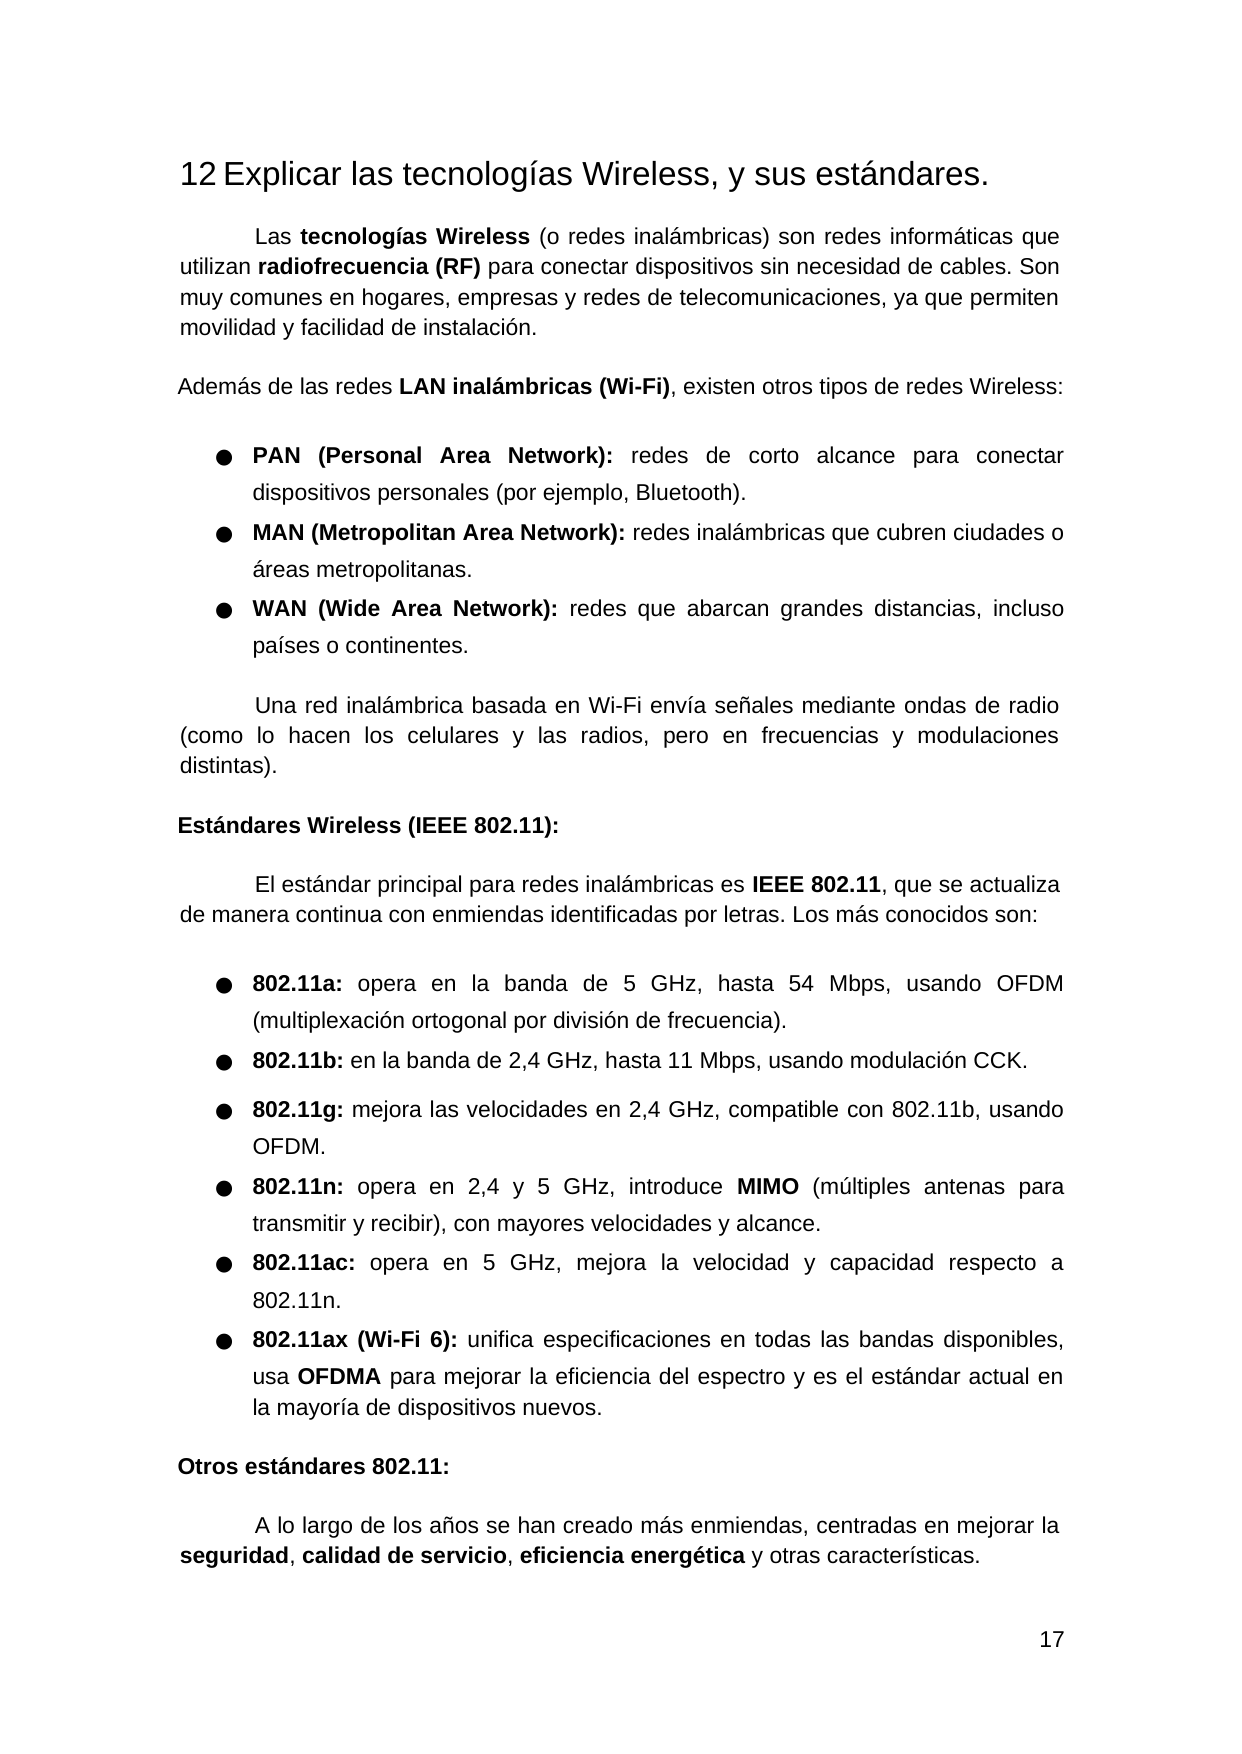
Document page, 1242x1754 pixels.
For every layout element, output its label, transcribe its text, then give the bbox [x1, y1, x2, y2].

list MAN (Metropolitan Area Network): redes inalámbricas que cubren ciudades o áreas metropolitanas. [215, 509, 1064, 582]
subtitle Explicar las tecnologías Wireless, y sus estándares. [179, 154, 1060, 192]
list PAN (Personal Area Network): redes de corto alcance para conectar dispositivos personales (por ejemplo, Bluetooth). [215, 432, 1064, 505]
text Una red inalámbrica basada en Wi-Fi envía señales mediante ondas de radio (como lo hacen los celulares y las radios, pero en frecuencias y modulaciones distintas). [179, 692, 1060, 779]
list 802.11n: opera en 2,4 y 5 GHz, introduce MIMO (múltiples antenas para transmitir y recibir), con mayores velocidades y alcance. [215, 1163, 1064, 1236]
list 802.11b: en la banda de 2,4 GHz, hasta 11 Mbps, usando modulación CCK. [215, 1037, 1064, 1080]
list 802.11g: mejora las velocidades en 2,4 GHz, compatible con 802.11b, usando OFDM. [215, 1086, 1064, 1159]
list 802.11ax (Wi-Fi 6): unifica especificaciones en todas las bandas disponibles, usa OFDMA para mejorar la eficiencia del espectro y es el estándar actual en la mayoría de dispositivos nuevos. [215, 1317, 1064, 1420]
text A lo largo de los años se han creado más enmiendas, centradas en mejorar la seguridad, calidad de servicio, eficiencia energética y otras características. [179, 1512, 1060, 1569]
list 802.11ac: opera en 5 GHz, mejora la velocidad y capacidad respecto a 802.11n. [215, 1240, 1064, 1313]
text Además de las redes LAN inalámbricas (Wi-Fi), existen otros tipos de redes Wireless: [177, 373, 1064, 399]
list 802.11a: opera en la banda de 5 GHz, hasta 54 Mbps, usando OFDM (multiplexación ortogonal por división de frecuencia). [215, 961, 1064, 1033]
text Estándares Wireless (IEEE 802.11): [177, 812, 1064, 838]
text Las tecnologías Wireless (o redes inalámbricas) son redes informáticas que utilizan radiofrecuencia (RF) para conectar dispositivos sin necesidad de cables. Son muy comunes en hogares, empresas y redes de telecomunicaciones, ya que permiten movilidad y facilidad de instalación. [179, 223, 1060, 340]
text El estándar principal para redes inalámbricas es IEEE 802.11, que se actualiza de manera continua con enmiendas identificadas por letras. Los más conocidos son: [179, 871, 1060, 928]
list WAN (Wide Area Network): redes que abarcan grandes distancias, incluso países o continentes. [215, 586, 1064, 659]
text Otros estándares 802.11: [177, 1453, 1064, 1479]
